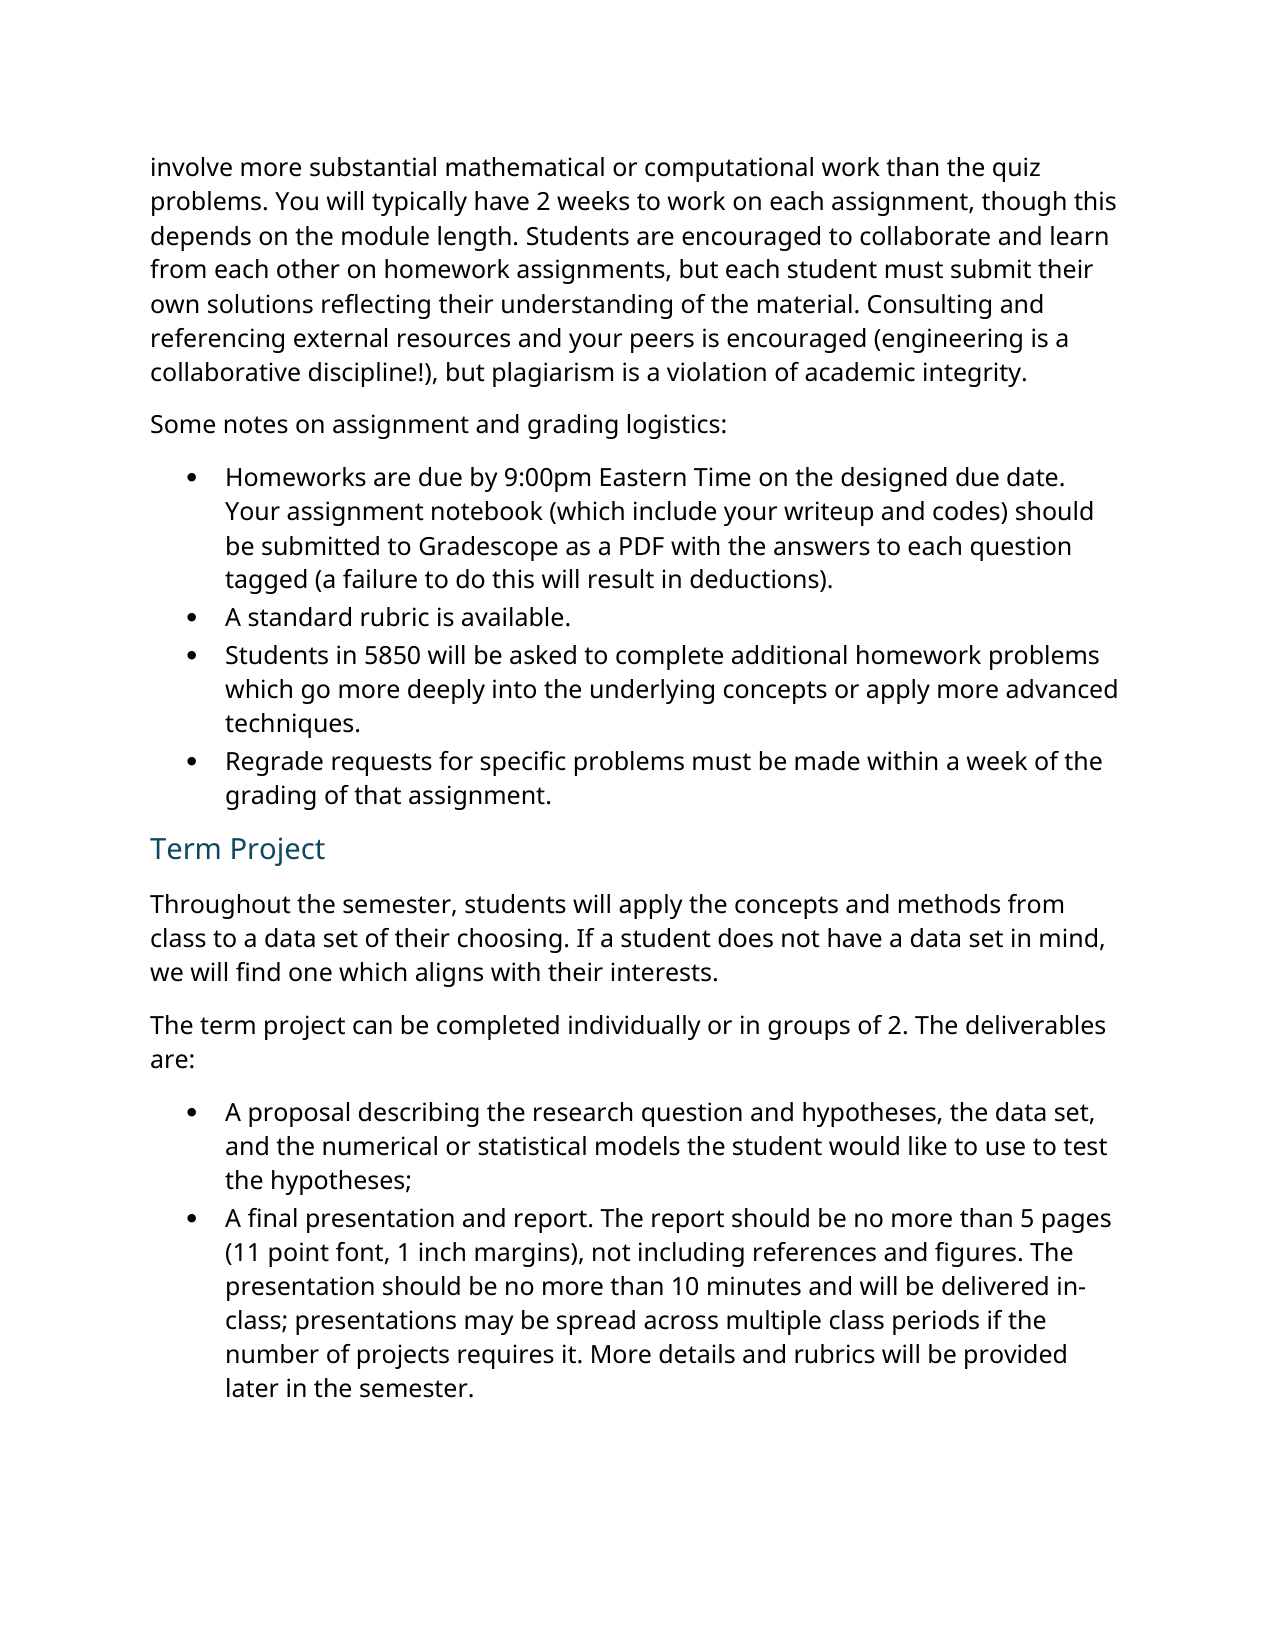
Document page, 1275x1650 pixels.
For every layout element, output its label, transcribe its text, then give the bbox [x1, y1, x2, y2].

list A final presentation and report. The report should be no more than 5 pages (11 point font, 1 inch margins), not including references and figures. The presentation should be no more than 10 minutes and will be delivered in-class; presentations may be spread across multiple class periods if the number of projects requires it. More details and rubrics will be provided later in the semester. [187, 1201, 1125, 1405]
text Throughout the semester, students will apply the concepts and methods from class to a data set of their choosing. If a student does not have a data set in mind, we will find one which aligns with their interests. [150, 887, 1125, 989]
subtitle Term Project [150, 828, 1125, 868]
list A proposal describing the research question and hypotheses, the data set, and the numerical or statistical models the student would like to use to test the hypotheses; [187, 1095, 1125, 1197]
list Regrade requests for specific problems must be made within a week of the grading of that assignment. [187, 744, 1125, 812]
text Some notes on assignment and grading logistics: [150, 407, 1125, 441]
list A standard rubric is available. [187, 600, 1125, 634]
text The term project can be completed individually or in groups of 2. The deliverables are: [150, 1008, 1125, 1076]
list Students in 5850 will be asked to complete additional homework problems which go more deeply into the underlying concepts or apply more advanced techniques. [187, 638, 1125, 740]
